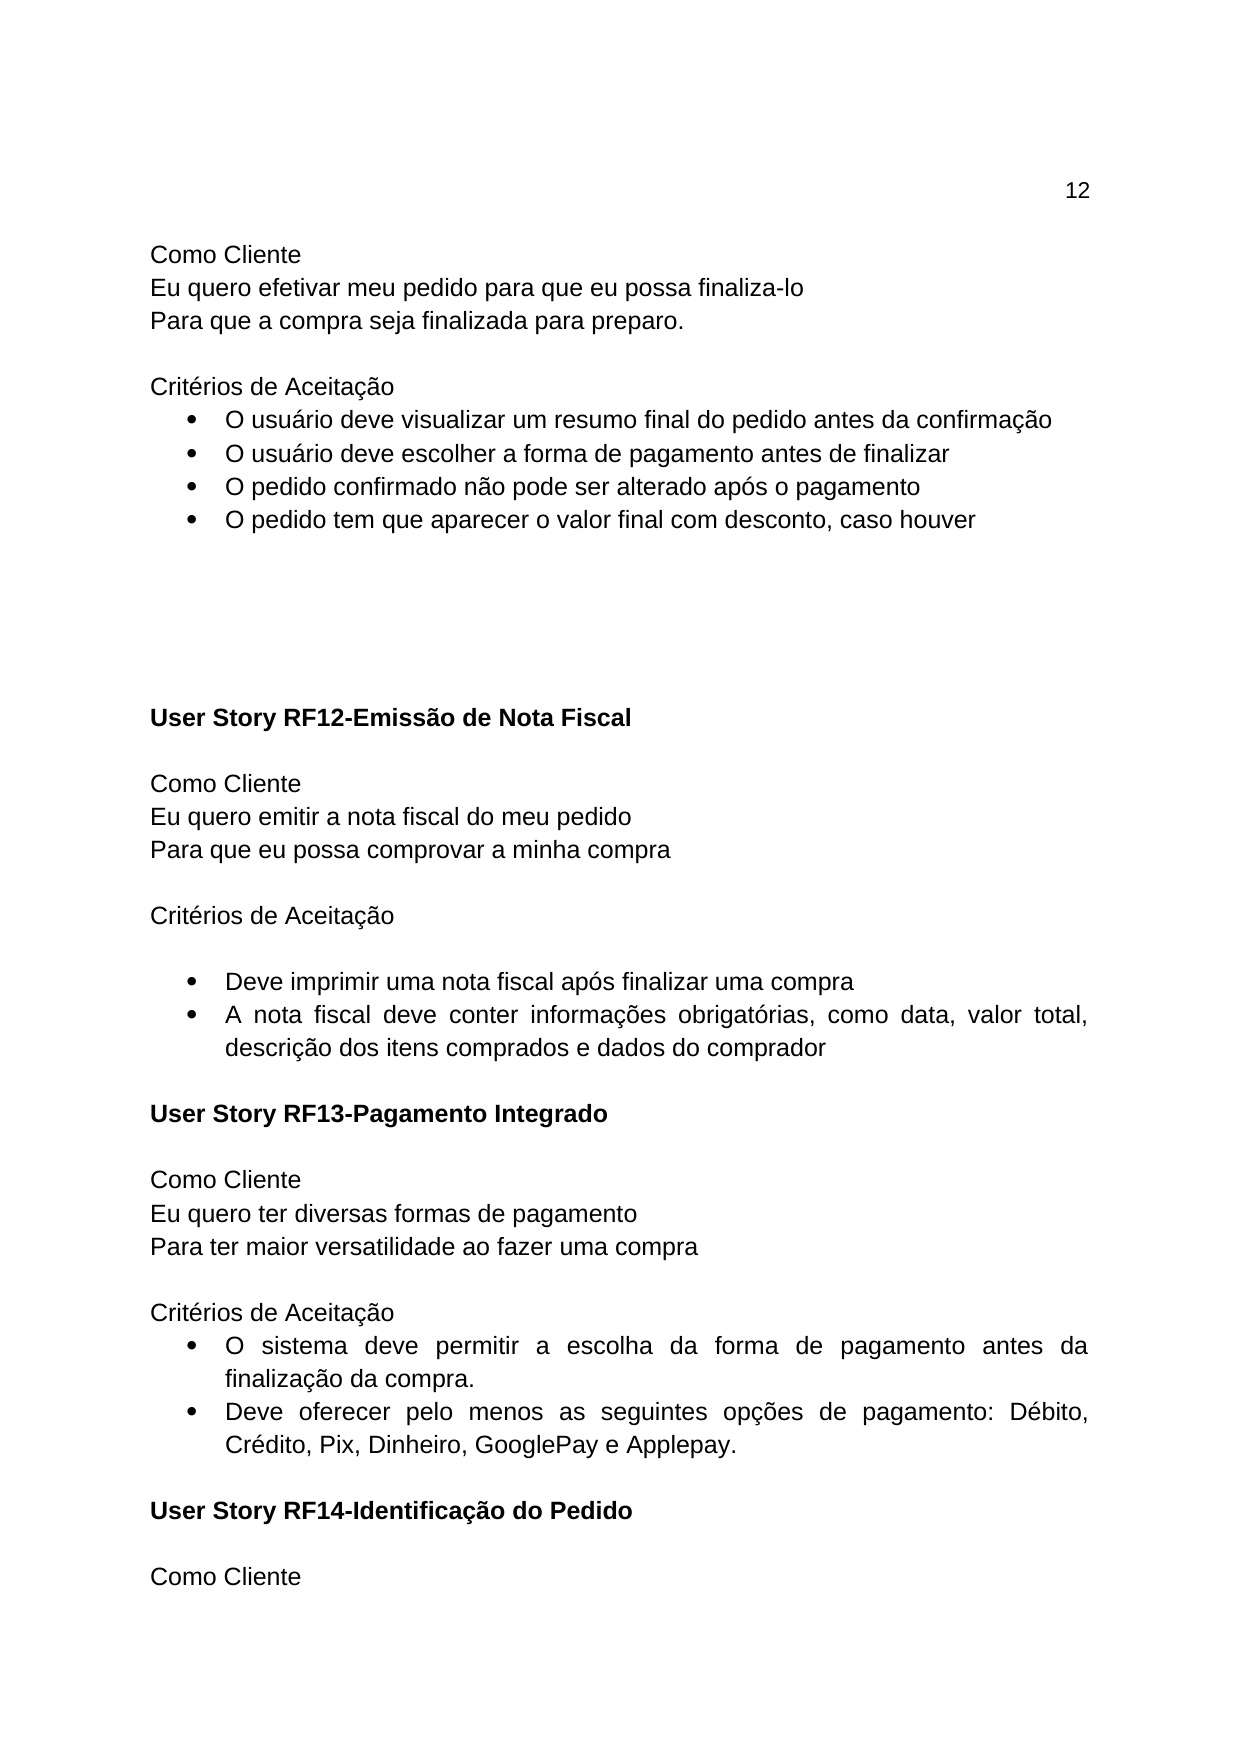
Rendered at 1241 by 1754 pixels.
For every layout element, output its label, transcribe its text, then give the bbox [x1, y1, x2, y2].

text Critérios de Aceitação [150, 372, 1090, 401]
list O usuário deve escolher a forma de pagamento antes de finalizar [187, 438, 1090, 467]
list O usuário deve visualizar um resumo final do pedido antes da confirmação [187, 405, 1090, 434]
text Eu quero efetivar meu pedido para que eu possa finaliza-lo [150, 273, 1090, 302]
text Como Cliente [150, 240, 1090, 269]
text Como Cliente [150, 1562, 1090, 1591]
text Para que a compra seja finalizada para preparo. [150, 306, 1090, 335]
text Como Cliente [150, 769, 1090, 798]
list O pedido tem que aparecer o valor final com desconto, caso houver [187, 505, 1090, 534]
text Critérios de Aceitação [150, 901, 1090, 930]
list Deve oferecer pelo menos as seguintes opções de pagamento: Débito, Crédito, Pix, Dinheiro, GooglePay e Applepay. [187, 1397, 1090, 1459]
list O pedido confirmado não pode ser alterado após o pagamento [187, 472, 1090, 501]
text Eu quero ter diversas formas de pagamento [150, 1198, 1090, 1227]
list A nota fiscal deve conter informações obrigatórias, como data, valor total, descrição dos itens comprados e dados do comprador [187, 1000, 1090, 1062]
text User Story RF14-Identificação do Pedido [150, 1496, 1090, 1525]
text Para que eu possa comprovar a minha compra [150, 835, 1090, 864]
text Eu quero emitir a nota fiscal do meu pedido [150, 802, 1090, 831]
list O sistema deve permitir a escolha da forma de pagamento antes da finalização da compra. [187, 1331, 1090, 1392]
text Como Cliente [150, 1166, 1090, 1194]
list Deve imprimir uma nota fiscal após finalizar uma compra [187, 967, 1090, 996]
text User Story RF13-Pagamento Integrado [150, 1099, 1090, 1128]
text Critérios de Aceitação [150, 1298, 1090, 1326]
text User Story RF12-Emissão de Nota Fiscal [150, 703, 1090, 732]
text Para ter maior versatilidade ao fazer uma compra [150, 1232, 1090, 1260]
